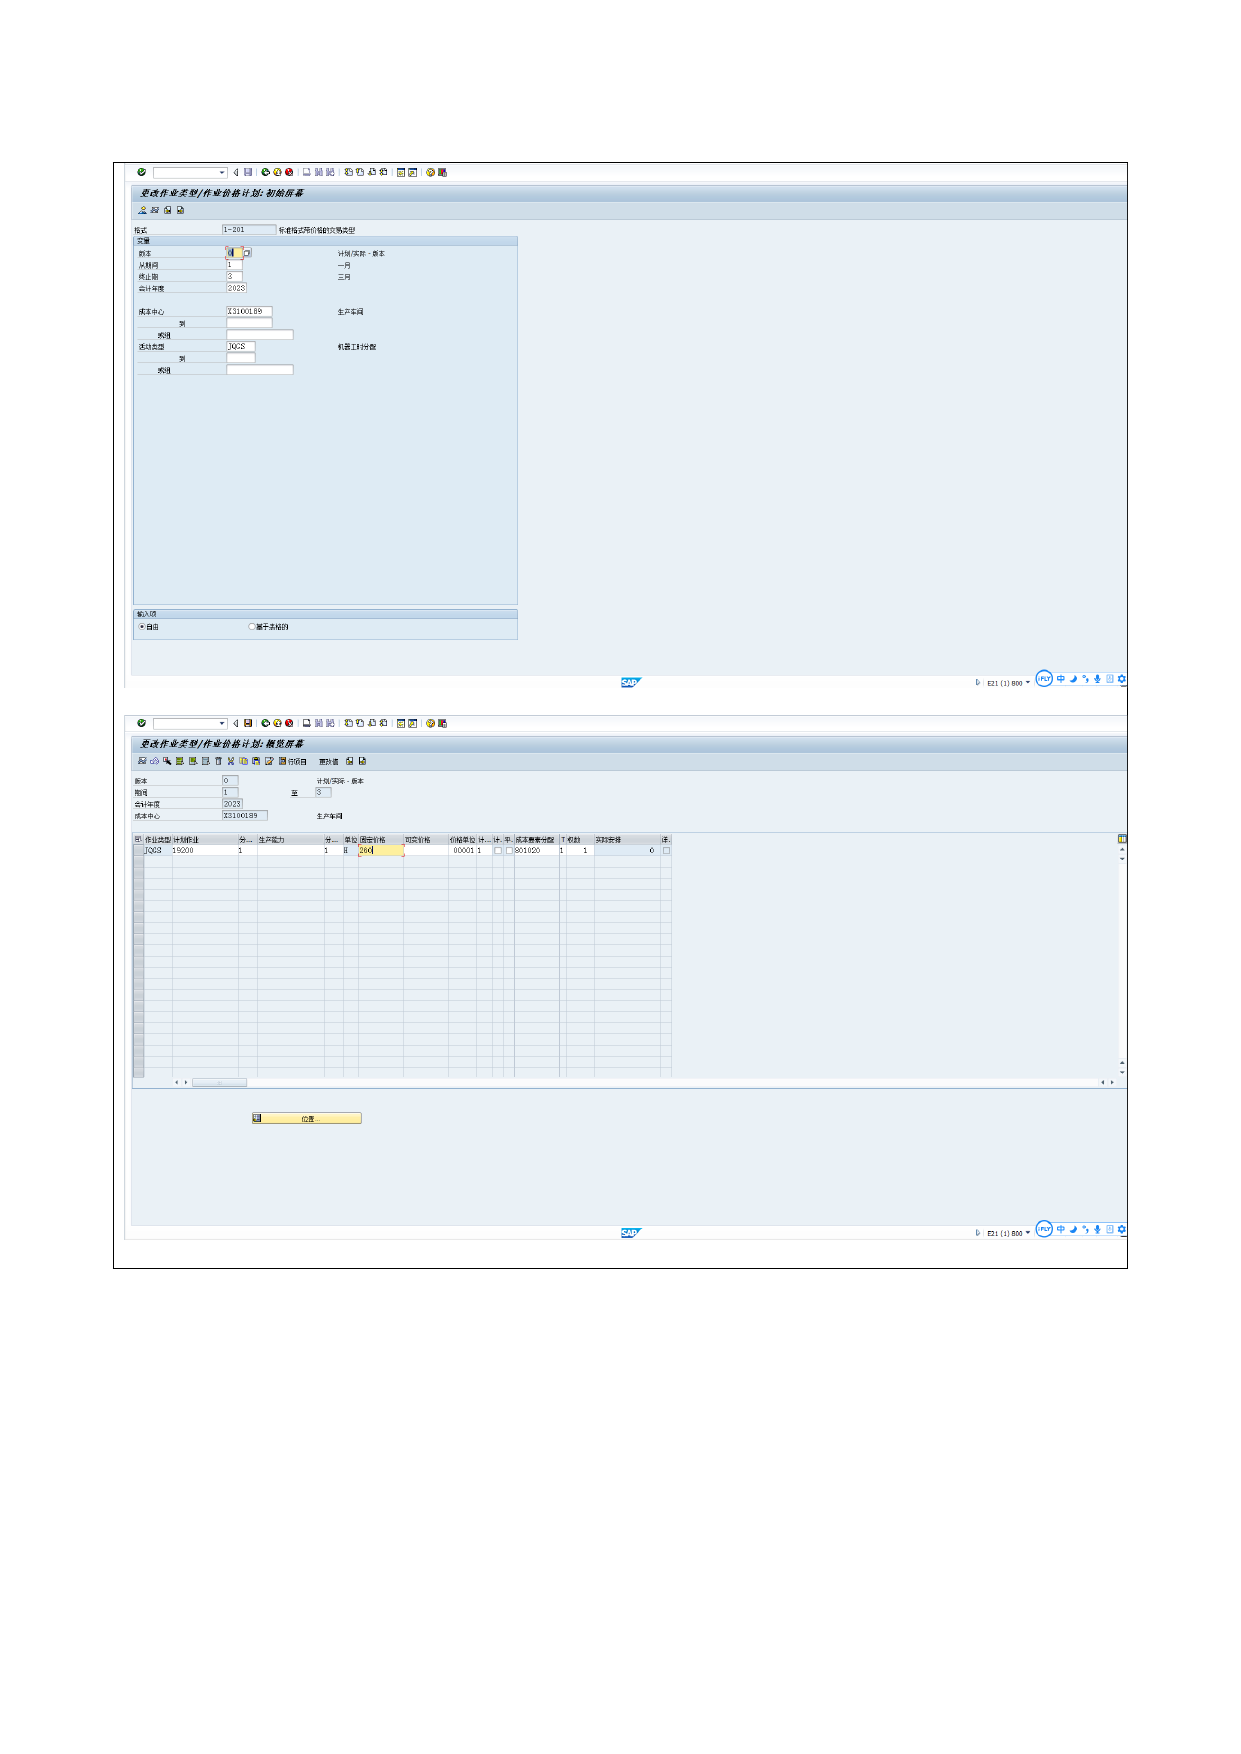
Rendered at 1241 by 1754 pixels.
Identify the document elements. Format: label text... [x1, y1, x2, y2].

picture [124, 715, 1128, 1240]
table_cell 实践步骤平台结论（截图）： [114, 163, 1127, 1268]
picture [124, 163, 1128, 688]
